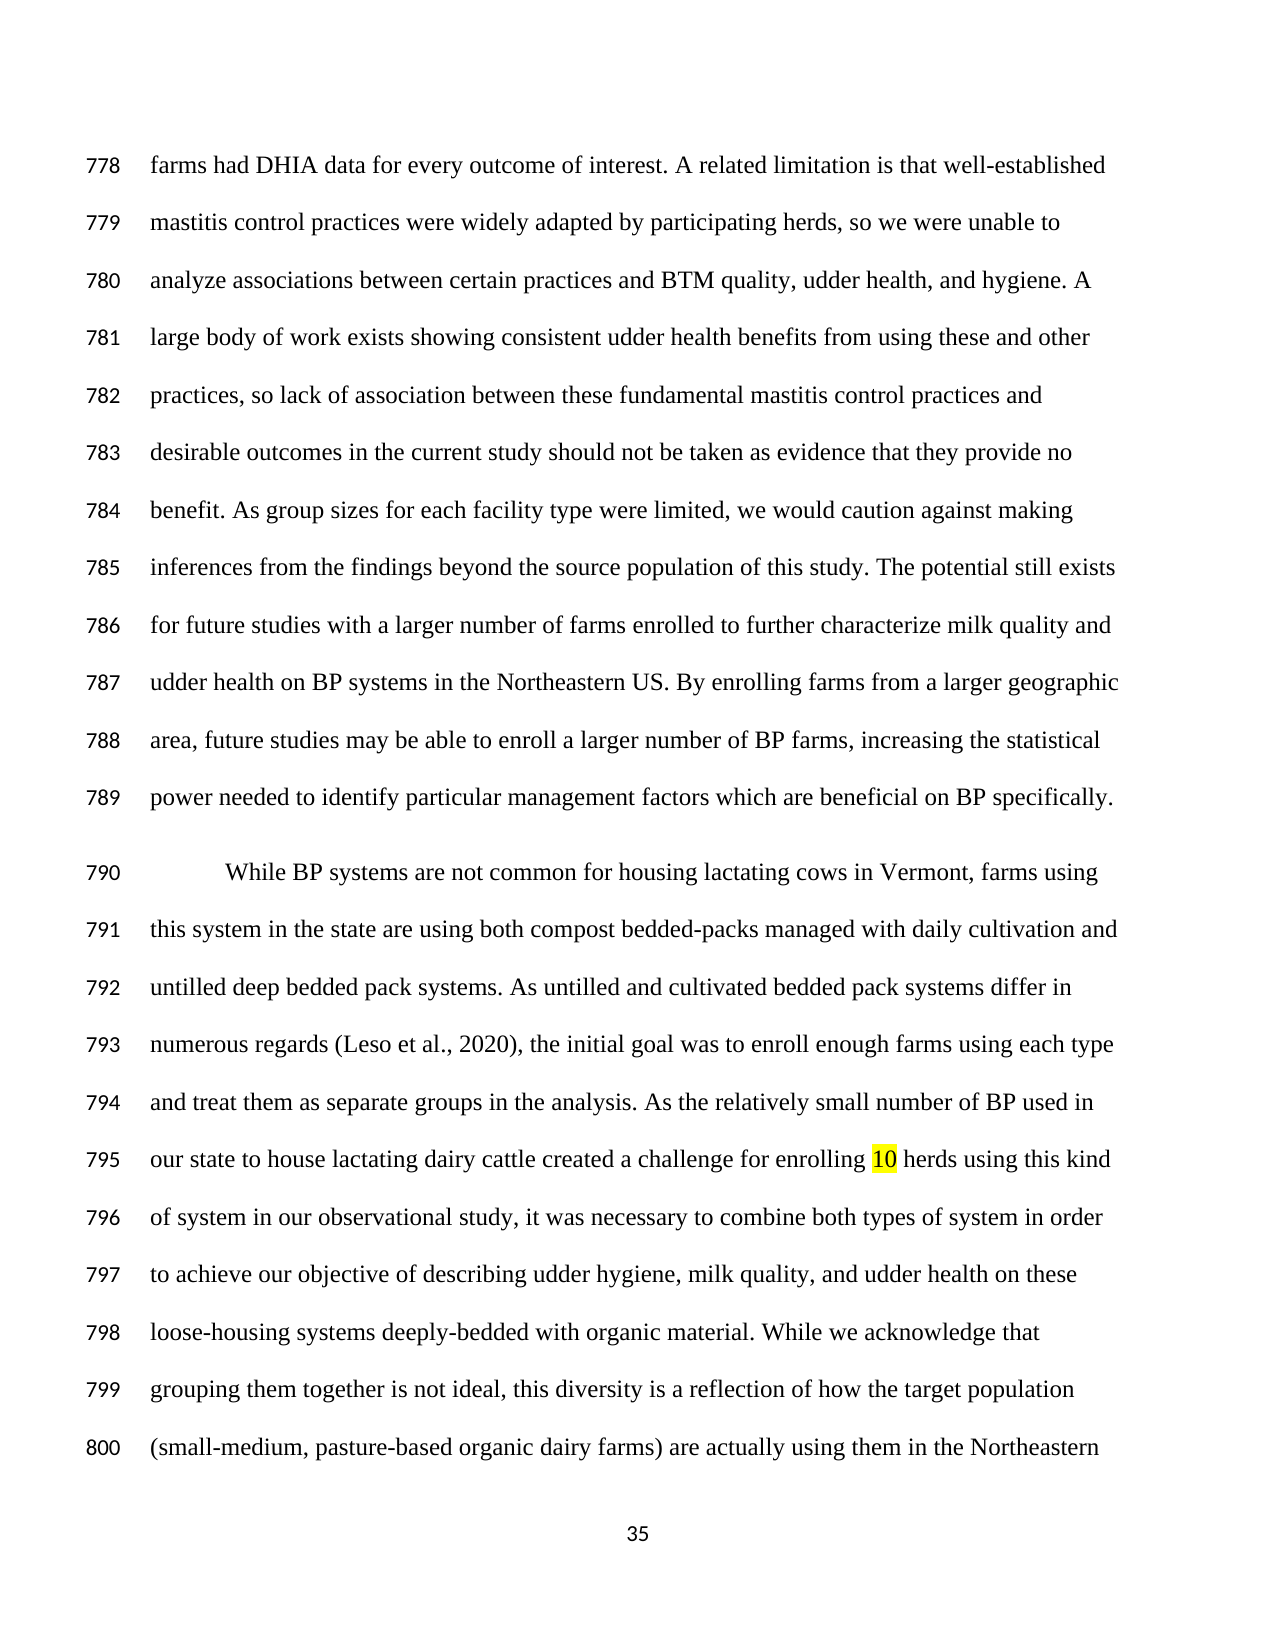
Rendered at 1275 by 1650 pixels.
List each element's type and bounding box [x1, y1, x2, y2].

text [150, 150, 1125, 811]
text [150, 857, 1125, 1460]
